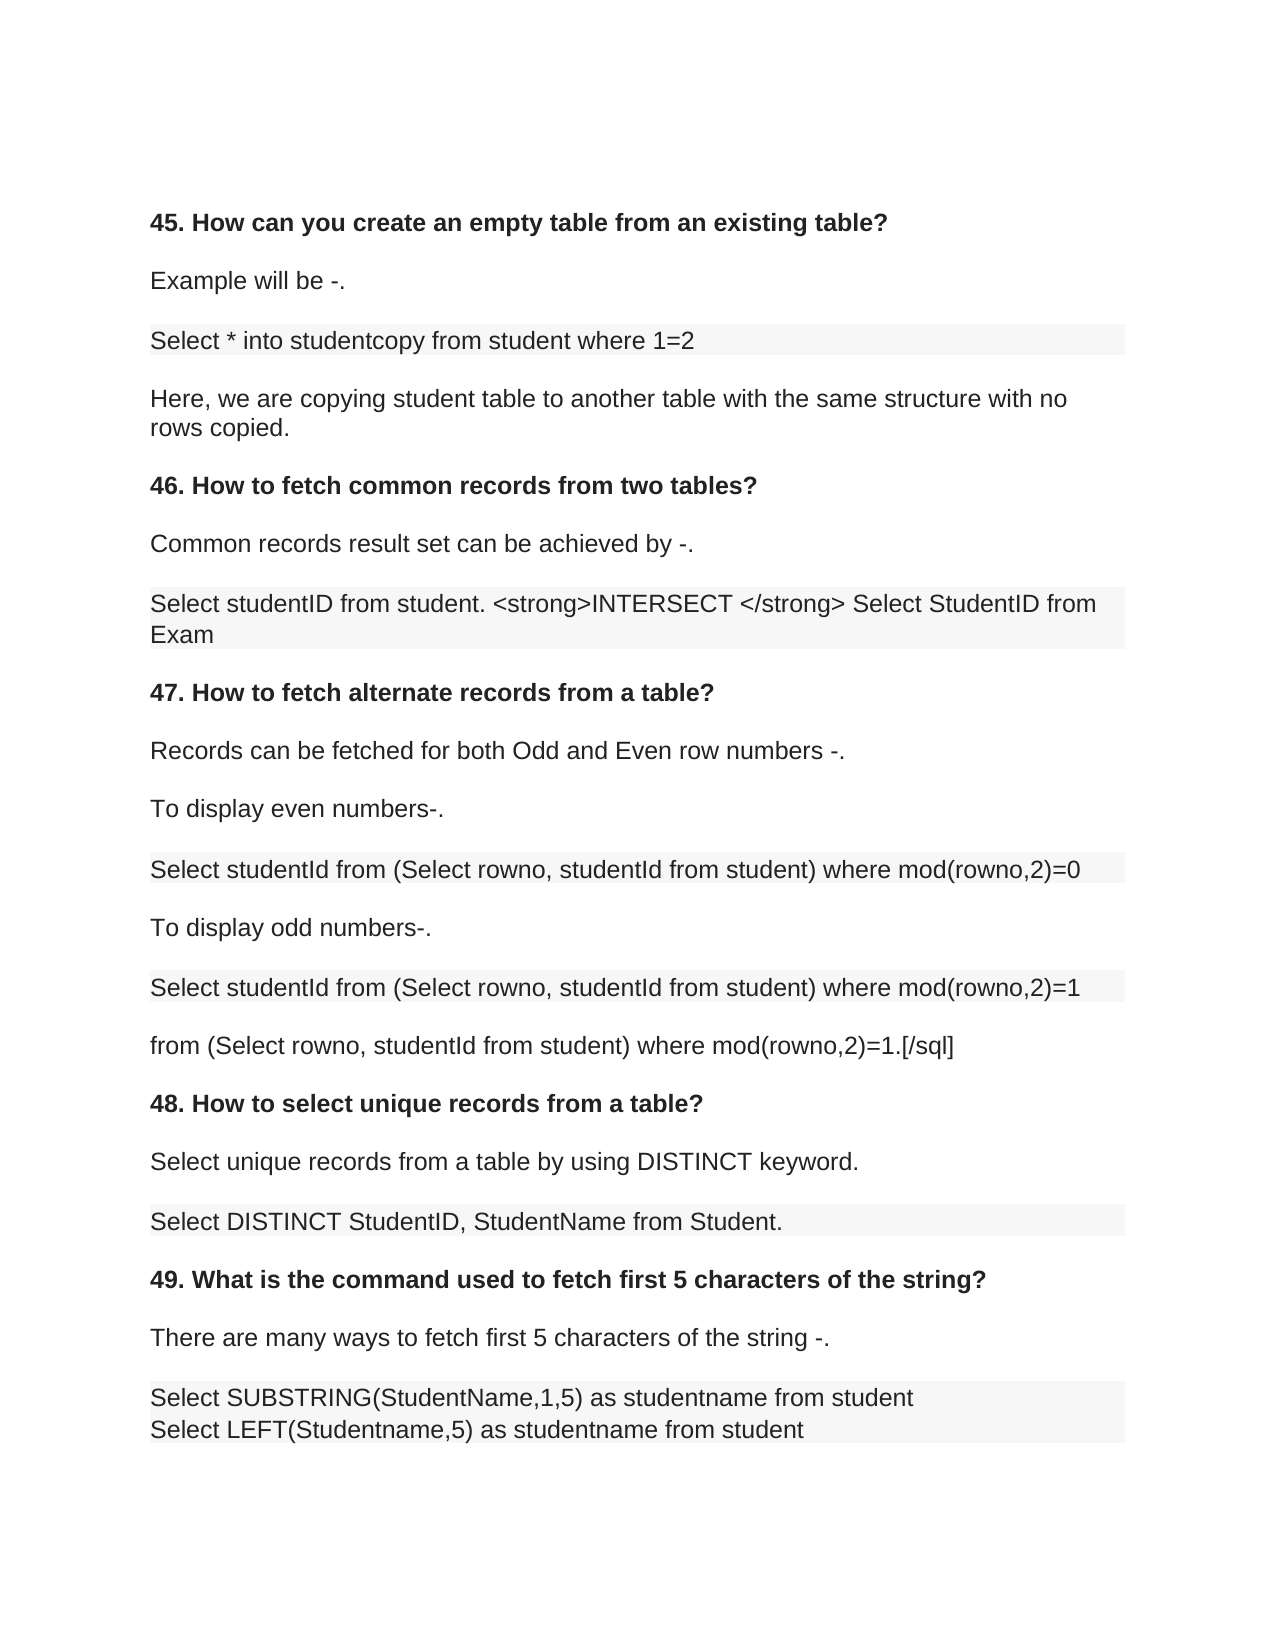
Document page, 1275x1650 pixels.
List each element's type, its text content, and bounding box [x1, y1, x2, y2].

text from (Select rowno, studentId from student) where mod(rowno,2)=1.[/sql] [150, 1031, 1125, 1059]
text 46. How to fetch common records from two tables? [150, 471, 1125, 499]
text 49. What is the command used to fetch first 5 characters of the string? [150, 1265, 1125, 1294]
text Select DISTINCT StudentID, StudentName from Student. [150, 1204, 1125, 1236]
text Select studentID from student. <strong>INTERSECT </strong> Select StudentID from Exam [150, 587, 1125, 649]
text Select SUBSTRING(StudentName,1,5) as studentname from student [150, 1381, 1125, 1412]
text Here, we are copying student table to another table with the same structure with no rows copied. [150, 384, 1125, 442]
text Records can be fetched for both Odd and Even row numbers -. [150, 736, 1125, 765]
text Common records result set can be achieved by -. [150, 529, 1125, 557]
text To display odd numbers-. [150, 912, 1125, 941]
text 48. How to select unique records from a table? [150, 1089, 1125, 1117]
text Select unique records from a table by using DISTINCT keyword. [150, 1147, 1125, 1175]
text 47. How to fetch alternate records from a table? [150, 678, 1125, 707]
text Select LEFT(Studentname,5) as studentname from student [150, 1412, 1125, 1443]
text To display even numbers-. [150, 794, 1125, 823]
text 45. How can you create an empty table from an existing table? [150, 208, 1125, 237]
text Select studentId from (Select rowno, studentId from student) where mod(rowno,2)=0 [150, 852, 1125, 883]
text Example will be -. [150, 266, 1125, 294]
text Select * into studentcopy from student where 1=2 [150, 324, 1125, 355]
text Select studentId from (Select rowno, studentId from student) where mod(rowno,2)=1 [150, 970, 1125, 1002]
text There are many ways to fetch first 5 characters of the string -. [150, 1323, 1125, 1352]
